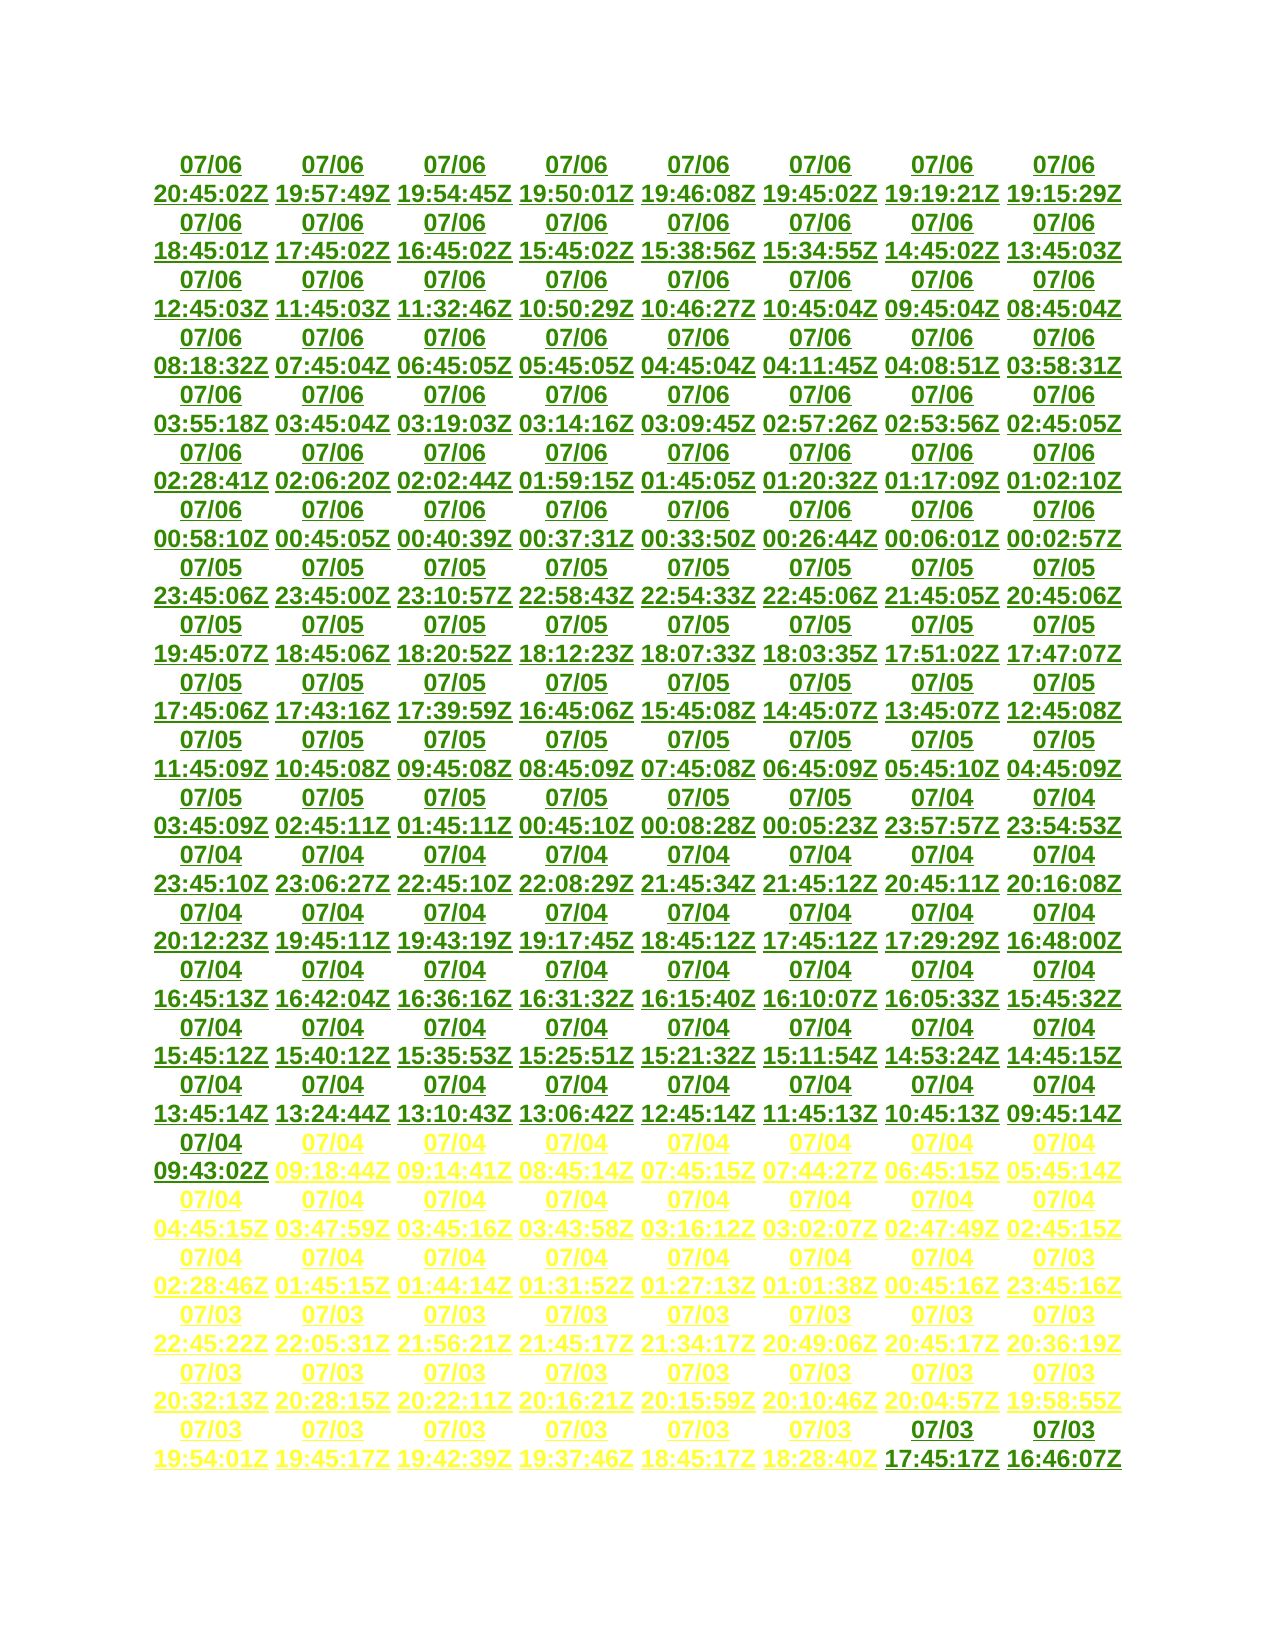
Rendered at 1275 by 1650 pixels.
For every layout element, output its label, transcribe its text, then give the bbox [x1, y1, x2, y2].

table_cell 07/04 01:31:52Z [516, 1243, 637, 1300]
table_cell 07/05 23:45:06Z [150, 553, 272, 610]
table_cell 07/05 22:58:43Z [516, 553, 637, 610]
table_cell 07/06 08:18:32Z [150, 323, 272, 380]
table_cell 07/04 21:45:34Z [638, 840, 759, 897]
table_cell 07/06 19:19:21Z [881, 150, 1003, 207]
table_cell 07/04 22:08:29Z [516, 840, 637, 897]
table_cell 07/03 21:45:17Z [516, 1300, 637, 1357]
table_cell 07/05 18:12:23Z [516, 610, 637, 667]
table_cell 07/03 22:05:31Z [272, 1300, 394, 1357]
table_cell 07/05 22:45:06Z [759, 553, 881, 610]
table_cell 07/04 09:43:02Z [150, 1128, 272, 1185]
table_cell 07/05 16:45:06Z [516, 668, 637, 725]
table_cell 07/06 00:45:05Z [272, 495, 394, 552]
table_cell 07/04 02:47:49Z [881, 1185, 1003, 1242]
table_cell 07/06 10:46:27Z [638, 265, 759, 322]
table_cell 07/04 10:45:13Z [881, 1070, 1003, 1127]
table_cell 07/03 16:46:07Z [1003, 1415, 1125, 1472]
table_cell 07/04 16:42:04Z [272, 955, 394, 1012]
table_cell 07/03 20:04:57Z [881, 1358, 1003, 1415]
table_cell 07/03 20:15:59Z [638, 1358, 759, 1415]
table_cell 07/04 20:16:08Z [1003, 840, 1125, 897]
table_cell 07/04 16:31:32Z [516, 955, 637, 1012]
table_cell 07/04 23:45:10Z [150, 840, 272, 897]
table_cell 07/04 15:45:12Z [150, 1013, 272, 1070]
table_cell 07/04 03:43:58Z [516, 1185, 637, 1242]
table_cell 07/05 17:47:07Z [1003, 610, 1125, 667]
table_cell 07/06 02:06:20Z [272, 438, 394, 495]
table_cell 07/04 01:44:14Z [394, 1243, 516, 1300]
table_cell 07/04 07:44:27Z [759, 1128, 881, 1185]
table_cell 07/04 17:45:12Z [759, 898, 881, 955]
table_cell 07/05 03:45:09Z [150, 783, 272, 840]
table_cell 07/04 22:45:10Z [394, 840, 516, 897]
table_cell 07/05 00:05:23Z [759, 783, 881, 840]
table_cell 07/05 05:45:10Z [881, 725, 1003, 782]
table_cell 07/03 17:45:17Z [881, 1415, 1003, 1472]
table_cell 07/06 04:08:51Z [881, 323, 1003, 380]
table_cell 07/03 21:34:17Z [638, 1300, 759, 1357]
table_cell 07/06 11:45:03Z [272, 265, 394, 322]
table_cell 07/06 02:45:05Z [1003, 380, 1125, 437]
table_cell 07/05 10:45:08Z [272, 725, 394, 782]
table_cell 07/06 14:45:02Z [881, 208, 1003, 265]
table_cell 07/04 07:45:15Z [638, 1128, 759, 1185]
table_cell 07/06 06:45:05Z [394, 323, 516, 380]
table_cell 07/04 16:48:00Z [1003, 898, 1125, 955]
table_cell 07/05 14:45:07Z [759, 668, 881, 725]
table_cell 07/03 19:42:39Z [394, 1415, 516, 1472]
table_cell 07/04 19:43:19Z [394, 898, 516, 955]
table_cell 07/04 03:45:16Z [394, 1185, 516, 1242]
table_cell 07/06 05:45:05Z [516, 323, 637, 380]
table_cell 07/04 16:05:33Z [881, 955, 1003, 1012]
table_cell 07/06 02:02:44Z [394, 438, 516, 495]
table_cell 07/05 15:45:08Z [638, 668, 759, 725]
table_cell 07/03 19:37:46Z [516, 1415, 637, 1472]
table_cell 07/04 13:10:43Z [394, 1070, 516, 1127]
table_cell 07/03 20:32:13Z [150, 1358, 272, 1415]
table_cell 07/05 00:45:10Z [516, 783, 637, 840]
table_cell 07/06 03:19:03Z [394, 380, 516, 437]
table_cell 07/04 16:15:40Z [638, 955, 759, 1012]
table_cell 07/06 09:45:04Z [881, 265, 1003, 322]
table_cell 07/04 13:45:14Z [150, 1070, 272, 1127]
table_cell 07/03 20:10:46Z [759, 1358, 881, 1415]
table_cell 07/05 23:10:57Z [394, 553, 516, 610]
table_cell 07/04 03:02:07Z [759, 1185, 881, 1242]
table_cell 07/06 01:02:10Z [1003, 438, 1125, 495]
table_cell 07/06 19:54:45Z [394, 150, 516, 207]
table_cell 07/04 09:14:41Z [394, 1128, 516, 1185]
table_cell 07/06 00:26:44Z [759, 495, 881, 552]
table_cell 07/06 02:28:41Z [150, 438, 272, 495]
table_cell 07/05 06:45:09Z [759, 725, 881, 782]
table_cell 07/04 13:24:44Z [272, 1070, 394, 1127]
table_cell 07/04 23:57:57Z [881, 783, 1003, 840]
table_cell 07/03 20:28:15Z [272, 1358, 394, 1415]
table_cell 07/05 08:45:09Z [516, 725, 637, 782]
table_cell 07/03 20:45:17Z [881, 1300, 1003, 1357]
table_cell 07/04 16:45:13Z [150, 955, 272, 1012]
table_cell 07/03 19:45:17Z [272, 1415, 394, 1472]
table_cell 07/06 03:14:16Z [516, 380, 637, 437]
table_cell 07/06 01:20:32Z [759, 438, 881, 495]
table_cell 07/06 01:45:05Z [638, 438, 759, 495]
table_cell 07/03 22:45:22Z [150, 1300, 272, 1357]
table_cell 07/05 23:45:00Z [272, 553, 394, 610]
table_cell 07/06 00:58:10Z [150, 495, 272, 552]
table_cell 07/05 00:08:28Z [638, 783, 759, 840]
table_cell 07/04 14:53:24Z [881, 1013, 1003, 1070]
table_cell 07/04 15:21:32Z [638, 1013, 759, 1070]
table_cell 07/06 04:45:04Z [638, 323, 759, 380]
table_cell 07/06 03:58:31Z [1003, 323, 1125, 380]
table_cell 07/04 15:40:12Z [272, 1013, 394, 1070]
table_cell 07/04 15:11:54Z [759, 1013, 881, 1070]
table_cell 07/06 20:45:02Z [150, 150, 272, 207]
table_cell 07/06 17:45:02Z [272, 208, 394, 265]
table_cell 07/04 12:45:14Z [638, 1070, 759, 1127]
table_cell 07/04 05:45:14Z [1003, 1128, 1125, 1185]
table_cell 07/04 02:28:46Z [150, 1243, 272, 1300]
table_cell 07/05 07:45:08Z [638, 725, 759, 782]
table_cell 07/05 17:43:16Z [272, 668, 394, 725]
table_cell 07/04 03:16:12Z [638, 1185, 759, 1242]
table_cell 07/05 09:45:08Z [394, 725, 516, 782]
table_cell 07/06 13:45:03Z [1003, 208, 1125, 265]
table_cell 07/04 17:29:29Z [881, 898, 1003, 955]
table_cell 07/04 01:45:15Z [272, 1243, 394, 1300]
table_cell 07/04 16:36:16Z [394, 955, 516, 1012]
table_cell 07/04 03:47:59Z [272, 1185, 394, 1242]
table_cell 07/06 02:53:56Z [881, 380, 1003, 437]
table_cell 07/05 22:54:33Z [638, 553, 759, 610]
table_cell 07/05 19:45:07Z [150, 610, 272, 667]
table_cell 07/06 15:34:55Z [759, 208, 881, 265]
table_cell 07/05 18:07:33Z [638, 610, 759, 667]
table_cell 07/05 17:45:06Z [150, 668, 272, 725]
table_cell 07/03 19:54:01Z [150, 1415, 272, 1472]
table_cell 07/04 23:54:53Z [1003, 783, 1125, 840]
table_cell 07/04 21:45:12Z [759, 840, 881, 897]
table_cell 07/06 11:32:46Z [394, 265, 516, 322]
table_cell 07/06 08:45:04Z [1003, 265, 1125, 322]
table_cell 07/06 02:57:26Z [759, 380, 881, 437]
table_cell 07/06 00:06:01Z [881, 495, 1003, 552]
table_cell 07/04 11:45:13Z [759, 1070, 881, 1127]
table_cell 07/04 08:45:14Z [516, 1128, 637, 1185]
table_cell 07/05 18:45:06Z [272, 610, 394, 667]
table_cell 07/06 03:09:45Z [638, 380, 759, 437]
table_cell 07/06 18:45:01Z [150, 208, 272, 265]
table_cell 07/04 00:45:16Z [881, 1243, 1003, 1300]
table_cell 07/05 13:45:07Z [881, 668, 1003, 725]
table_cell 07/04 19:17:45Z [516, 898, 637, 955]
table_cell 07/06 00:02:57Z [1003, 495, 1125, 552]
table_cell 07/03 18:45:17Z [638, 1415, 759, 1472]
table_cell 07/04 18:45:12Z [638, 898, 759, 955]
table_cell 07/05 11:45:09Z [150, 725, 272, 782]
table_cell 07/06 10:45:04Z [759, 265, 881, 322]
table_cell 07/06 15:38:56Z [638, 208, 759, 265]
table_cell 07/05 18:20:52Z [394, 610, 516, 667]
table_cell 07/04 15:35:53Z [394, 1013, 516, 1070]
table_cell 07/06 19:15:29Z [1003, 150, 1125, 207]
table_cell 07/04 20:45:11Z [881, 840, 1003, 897]
table_cell 07/04 16:10:07Z [759, 955, 881, 1012]
table_cell 07/04 02:45:15Z [1003, 1185, 1125, 1242]
table_cell 07/06 01:59:15Z [516, 438, 637, 495]
table_cell 07/06 00:37:31Z [516, 495, 637, 552]
table_cell 07/04 15:45:32Z [1003, 955, 1125, 1012]
table_cell 07/06 16:45:02Z [394, 208, 516, 265]
table_cell 07/04 06:45:15Z [881, 1128, 1003, 1185]
table_cell 07/03 21:56:21Z [394, 1300, 516, 1357]
table_cell 07/05 18:03:35Z [759, 610, 881, 667]
table_cell 07/03 20:22:11Z [394, 1358, 516, 1415]
table_cell 07/03 18:28:40Z [759, 1415, 881, 1472]
table_cell 07/03 23:45:16Z [1003, 1243, 1125, 1300]
table_cell 07/06 19:50:01Z [516, 150, 637, 207]
table_cell 07/06 15:45:02Z [516, 208, 637, 265]
table_cell 07/05 02:45:11Z [272, 783, 394, 840]
table_cell 07/04 19:45:11Z [272, 898, 394, 955]
table_cell 07/06 04:11:45Z [759, 323, 881, 380]
table_cell 07/05 01:45:11Z [394, 783, 516, 840]
table_cell 07/05 17:51:02Z [881, 610, 1003, 667]
table_cell 07/06 19:57:49Z [272, 150, 394, 207]
table_cell 07/04 15:25:51Z [516, 1013, 637, 1070]
table_cell 07/06 03:55:18Z [150, 380, 272, 437]
table_cell 07/03 20:49:06Z [759, 1300, 881, 1357]
table_cell 07/05 17:39:59Z [394, 668, 516, 725]
table_cell 07/05 04:45:09Z [1003, 725, 1125, 782]
table_cell 07/04 04:45:15Z [150, 1185, 272, 1242]
table_cell 07/05 20:45:06Z [1003, 553, 1125, 610]
table_cell 07/04 20:12:23Z [150, 898, 272, 955]
table_cell 07/06 00:33:50Z [638, 495, 759, 552]
table_cell 07/06 12:45:03Z [150, 265, 272, 322]
table_cell 07/06 00:40:39Z [394, 495, 516, 552]
table_cell 07/03 20:36:19Z [1003, 1300, 1125, 1357]
table_cell 07/06 01:17:09Z [881, 438, 1003, 495]
table_cell 07/06 19:46:08Z [638, 150, 759, 207]
table_cell 07/05 12:45:08Z [1003, 668, 1125, 725]
table_cell 07/04 09:45:14Z [1003, 1070, 1125, 1127]
table_cell 07/04 01:27:13Z [638, 1243, 759, 1300]
table_cell 07/03 19:58:55Z [1003, 1358, 1125, 1415]
table_cell 07/04 23:06:27Z [272, 840, 394, 897]
table_cell 07/06 19:45:02Z [759, 150, 881, 207]
table_cell 07/06 07:45:04Z [272, 323, 394, 380]
table_cell 07/04 13:06:42Z [516, 1070, 637, 1127]
table_cell 07/05 21:45:05Z [881, 553, 1003, 610]
table_cell 07/04 09:18:44Z [272, 1128, 394, 1185]
table_cell 07/06 03:45:04Z [272, 380, 394, 437]
table_cell 07/06 10:50:29Z [516, 265, 637, 322]
table_cell 07/03 20:16:21Z [516, 1358, 637, 1415]
table_cell 07/04 01:01:38Z [759, 1243, 881, 1300]
table_cell 07/04 14:45:15Z [1003, 1013, 1125, 1070]
